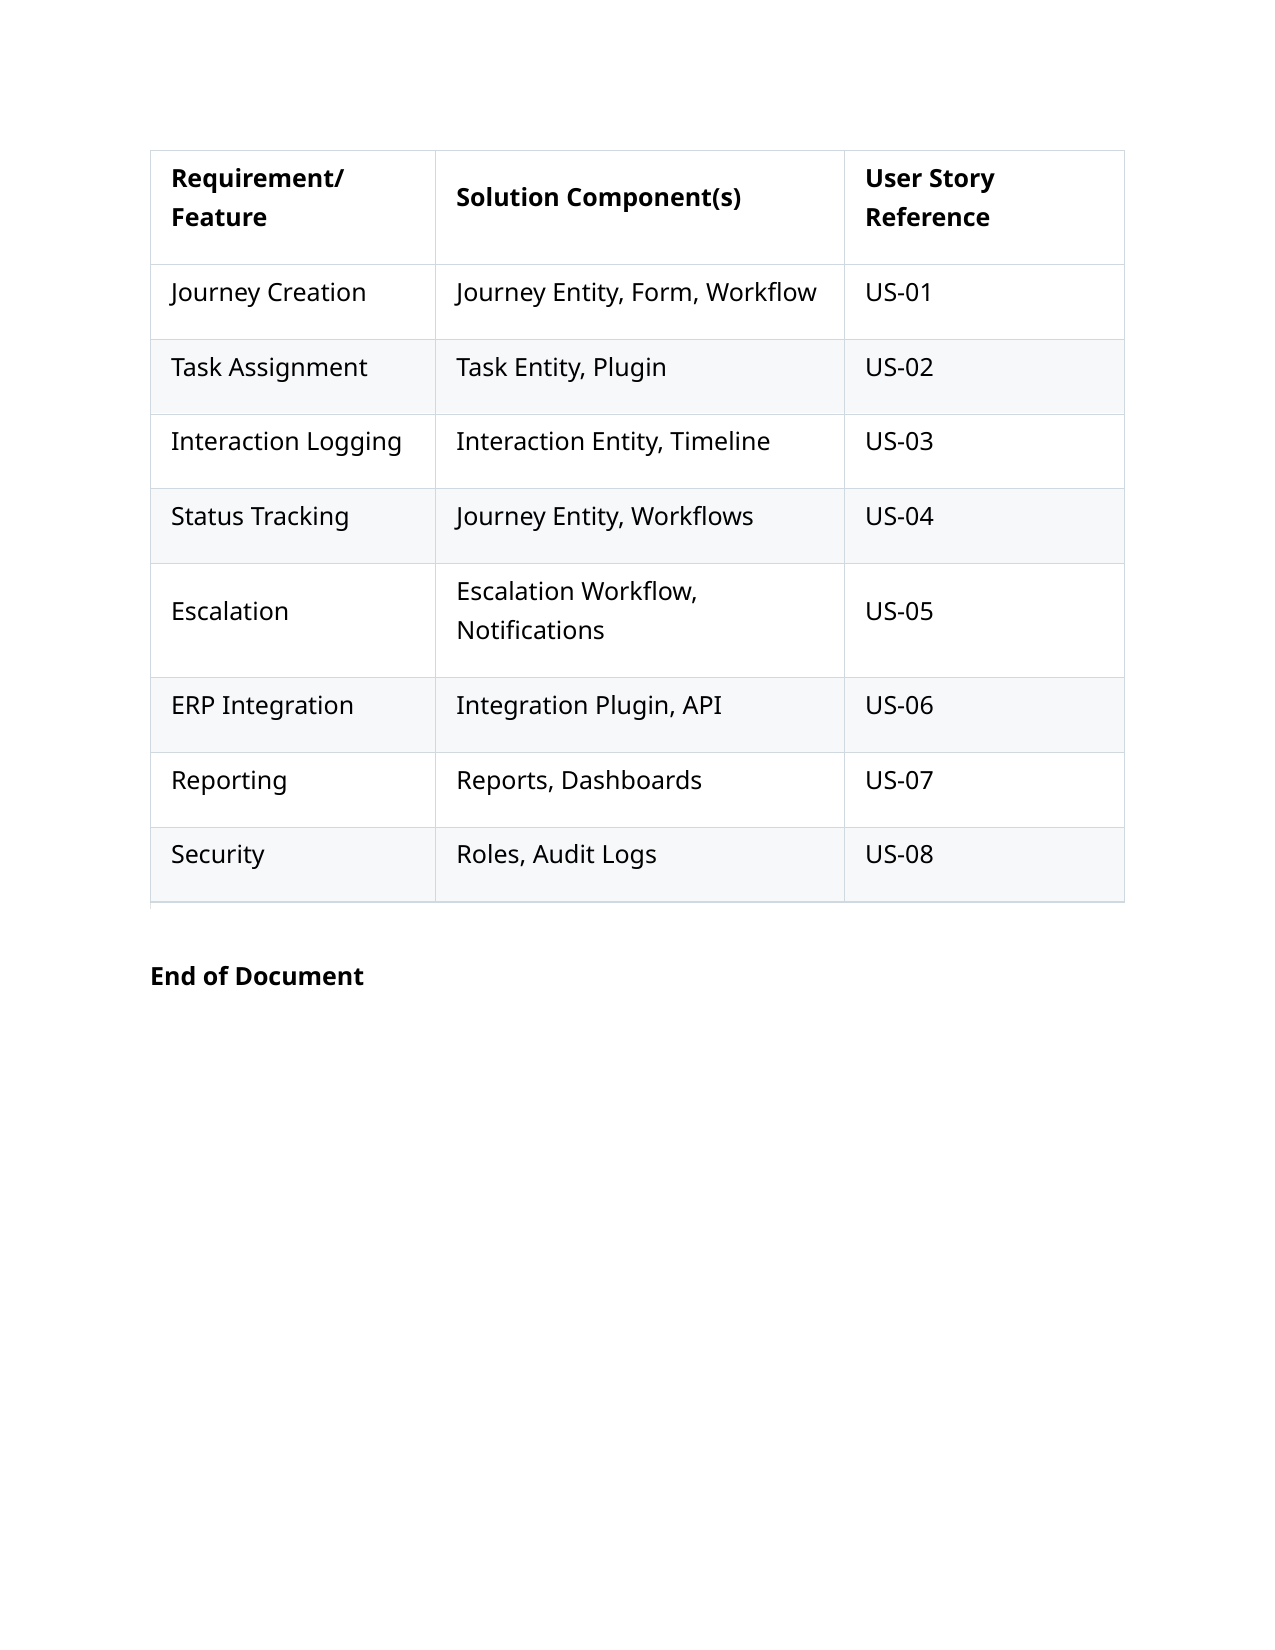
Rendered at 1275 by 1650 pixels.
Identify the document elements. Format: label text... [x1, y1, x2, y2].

table_cell Interaction Entity, Timeline [436, 415, 844, 488]
table_cell US-07 [845, 753, 1124, 827]
table_cell US-08 [845, 828, 1124, 901]
table_cell Task Assignment [151, 340, 435, 413]
table_cell US-06 [845, 678, 1124, 752]
table_cell US-01 [845, 265, 1124, 339]
table_cell Reports, Dashboards [436, 753, 844, 827]
table_cell US-03 [845, 415, 1124, 488]
table_cell Status Tracking [151, 489, 435, 563]
table_cell Security [151, 828, 435, 901]
table_cell Escalation Workflow, Notifications [436, 564, 844, 677]
text End of Document [150, 958, 1125, 992]
table_cell ERP Integration [151, 678, 435, 752]
table_cell Interaction Logging [151, 415, 435, 488]
table_cell Roles, Audit Logs [436, 828, 844, 901]
table_cell Integration Plugin, API [436, 678, 844, 752]
table_cell US-04 [845, 489, 1124, 563]
table_cell Journey Entity, Workflows [436, 489, 844, 563]
table_header Solution Component(s) [436, 151, 844, 264]
table_cell Reporting [151, 753, 435, 827]
table_cell Task Entity, Plugin [436, 340, 844, 413]
table_cell Journey Creation [151, 265, 435, 339]
table_cell Journey Entity, Form, Workflow [436, 265, 844, 339]
table_cell Escalation [151, 564, 435, 677]
table_cell US-05 [845, 564, 1124, 677]
table_header Requirement/Feature [151, 151, 435, 264]
table_header User Story Reference [845, 151, 1124, 264]
table_cell US-02 [845, 340, 1124, 413]
